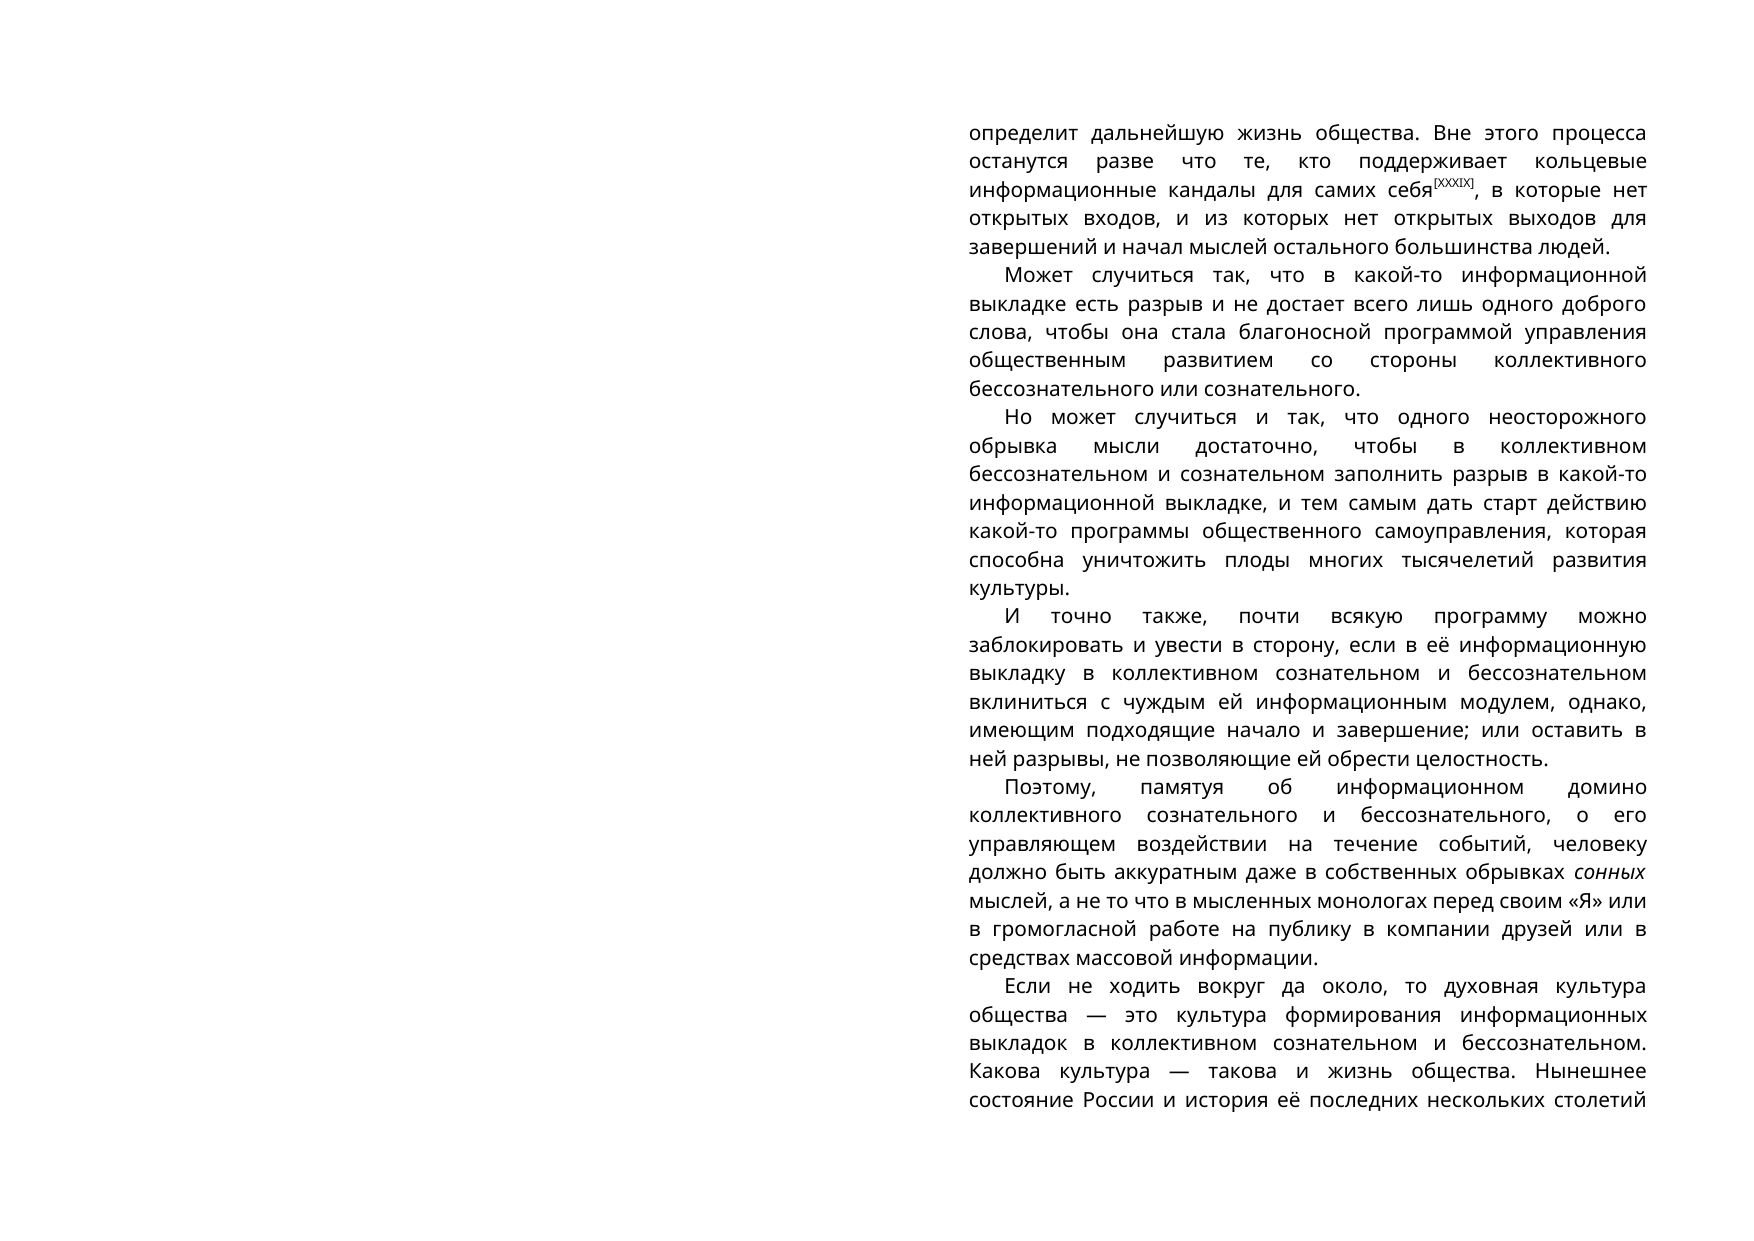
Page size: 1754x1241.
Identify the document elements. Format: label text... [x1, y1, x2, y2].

text И точно также, почти всякую программу можно заблокировать и увести в сторону, если в её информационную выкладку в коллективном сознательном и бессознательном вклиниться с чуждым ей информационным модулем, однако, имеющим подходящие начало и завершение; или оставить в ней разрывы, не позволяющие ей обрести целостность. [969, 602, 1648, 772]
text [969, 971, 1648, 1113]
text Но может случиться и так, что одного неосторожного обрывка мысли достаточно, чтобы в коллективном бессознательном и сознательном заполнить разрыв в какой-то информационной выкладке, и тем самым дать старт действию какой-то программы общественного самоуправления, которая способна уничтожить плоды многих тысячелетий развития культуры. [969, 402, 1648, 602]
text Может случиться так, что в какой-то информационной выкладке есть разрыв и не достает всего лишь одного доброго слова, чтобы она стала благоносной программой управления общественным развитием со стороны коллективного бессознательного или сознательного. [969, 260, 1648, 402]
text Поэтому, памятуя об информационном домино коллективного сознательного и бессознательного, о его управляющем воздействии на течение событий, человеку должно быть аккуратным даже в собственных обрывках сонных мыслей, а не то что в мысленных монологах перед своим «Я» или в громогласной работе на публику в компании друзей или в средствах массовой информации. [969, 772, 1648, 971]
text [969, 118, 1648, 260]
